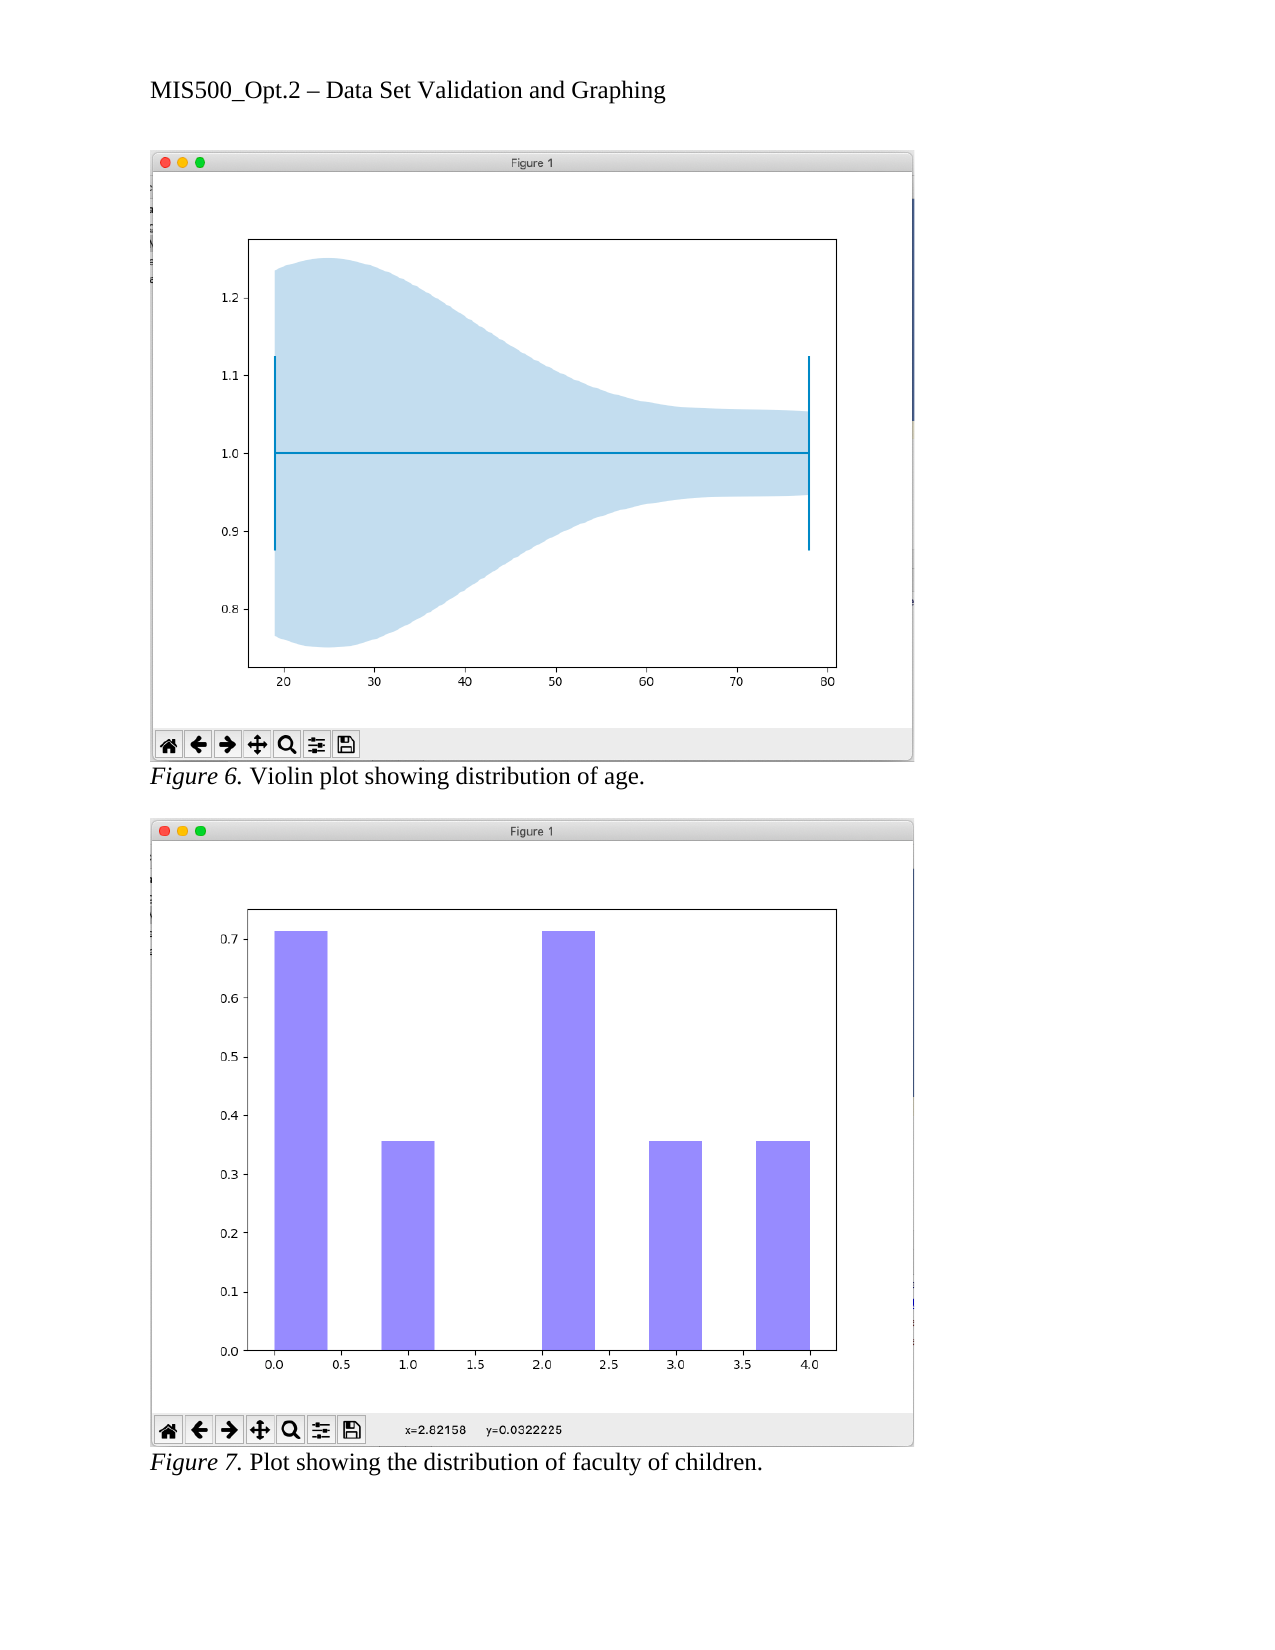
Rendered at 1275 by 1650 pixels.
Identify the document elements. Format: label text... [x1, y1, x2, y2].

text Figure 7. Plot showing the distribution of faculty of children. [150, 1447, 1125, 1475]
picture [150, 150, 915, 762]
picture [150, 818, 915, 1447]
text Figure 6. Violin plot showing distribution of age. [150, 761, 1125, 790]
